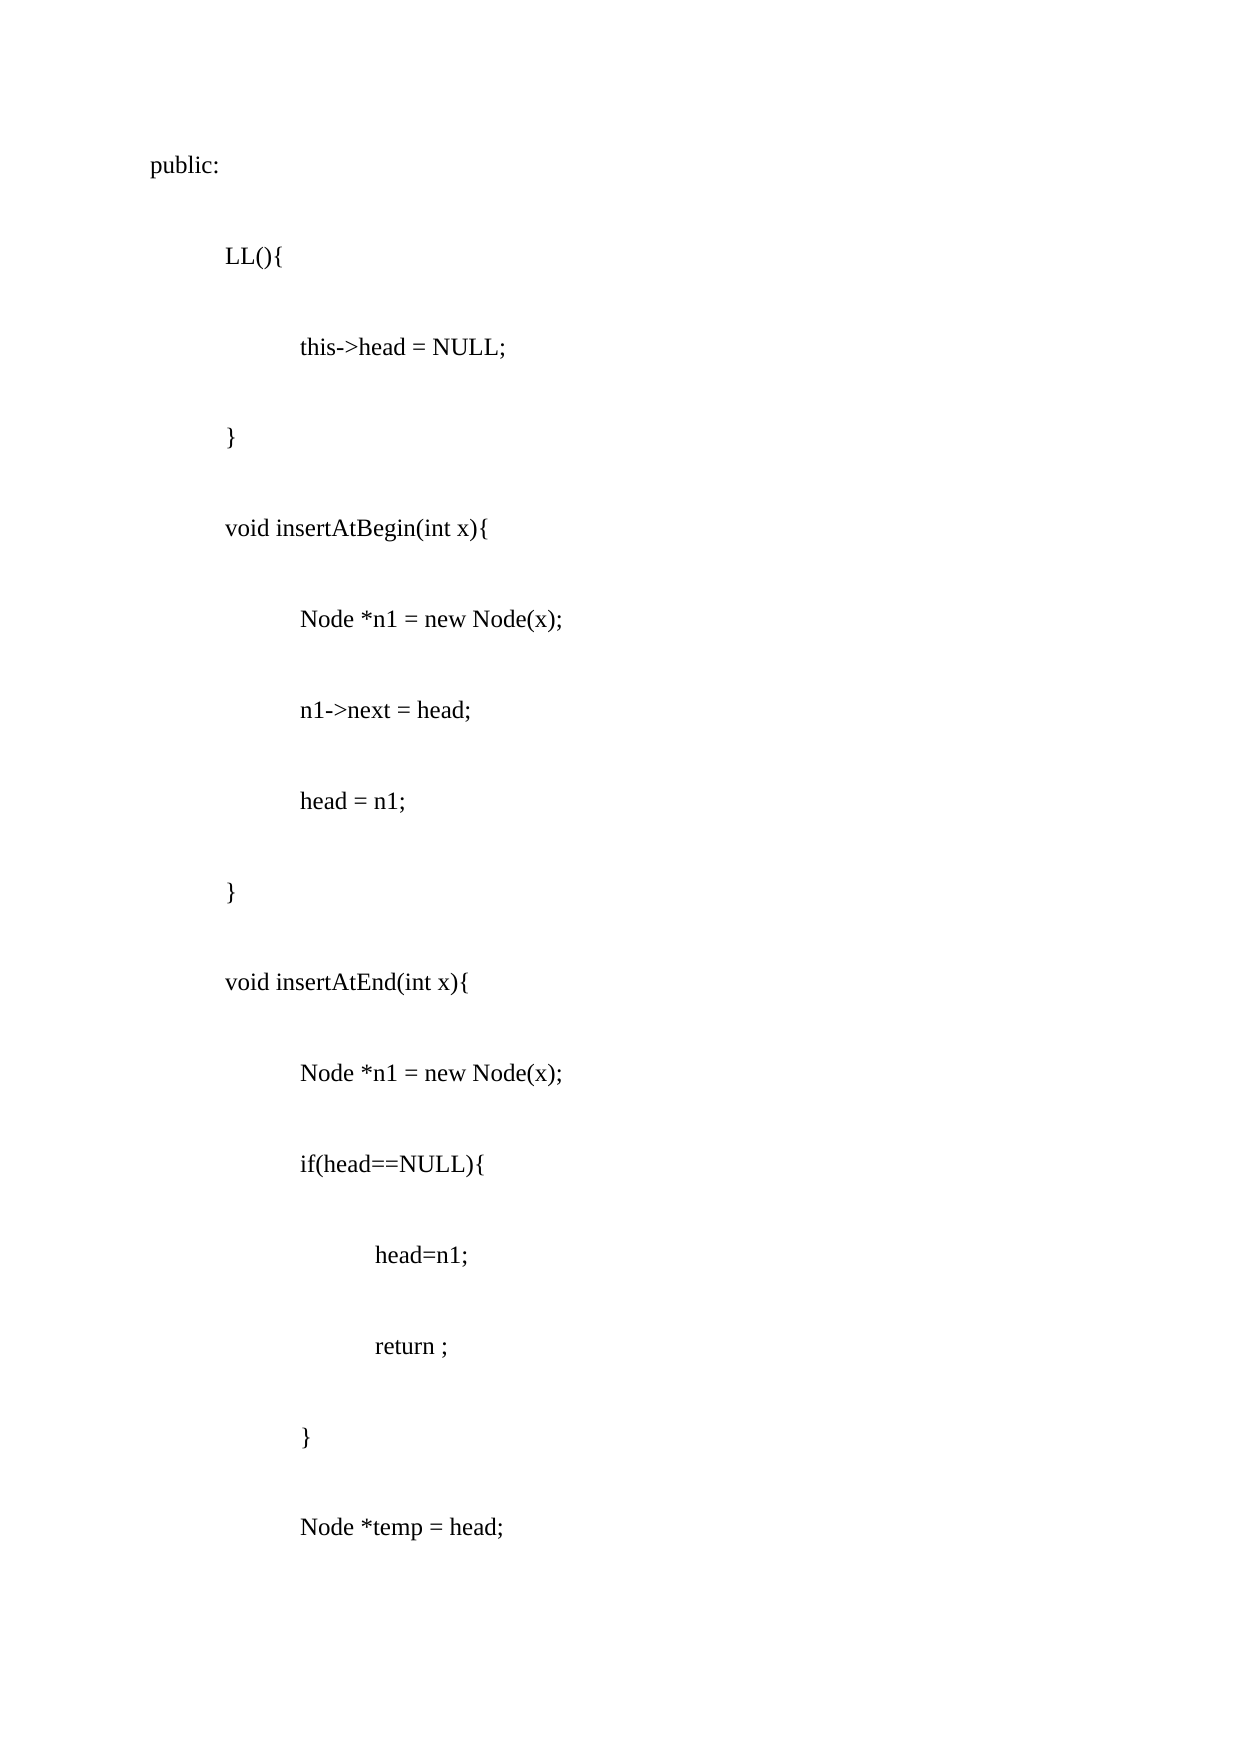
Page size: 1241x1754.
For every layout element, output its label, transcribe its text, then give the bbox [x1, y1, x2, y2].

text return ; [150, 1331, 1090, 1359]
text head=n1; [150, 1240, 1090, 1269]
text } [150, 877, 1090, 905]
text } [150, 1422, 1090, 1450]
text if(head==NULL){ [150, 1149, 1090, 1178]
text LL(){ [150, 241, 1090, 269]
text head = n1; [150, 786, 1090, 814]
text n1->next = head; [150, 695, 1090, 724]
text this->head = NULL; [150, 332, 1090, 360]
text Node *n1 = new Node(x); [150, 1058, 1090, 1087]
text void insertAtBegin(int x){ [150, 513, 1090, 542]
text void insertAtEnd(int x){ [150, 967, 1090, 996]
text } [150, 422, 1090, 451]
text Node *temp = head; [150, 1512, 1090, 1541]
text Node *n1 = new Node(x); [150, 604, 1090, 633]
text public: [150, 150, 1090, 179]
